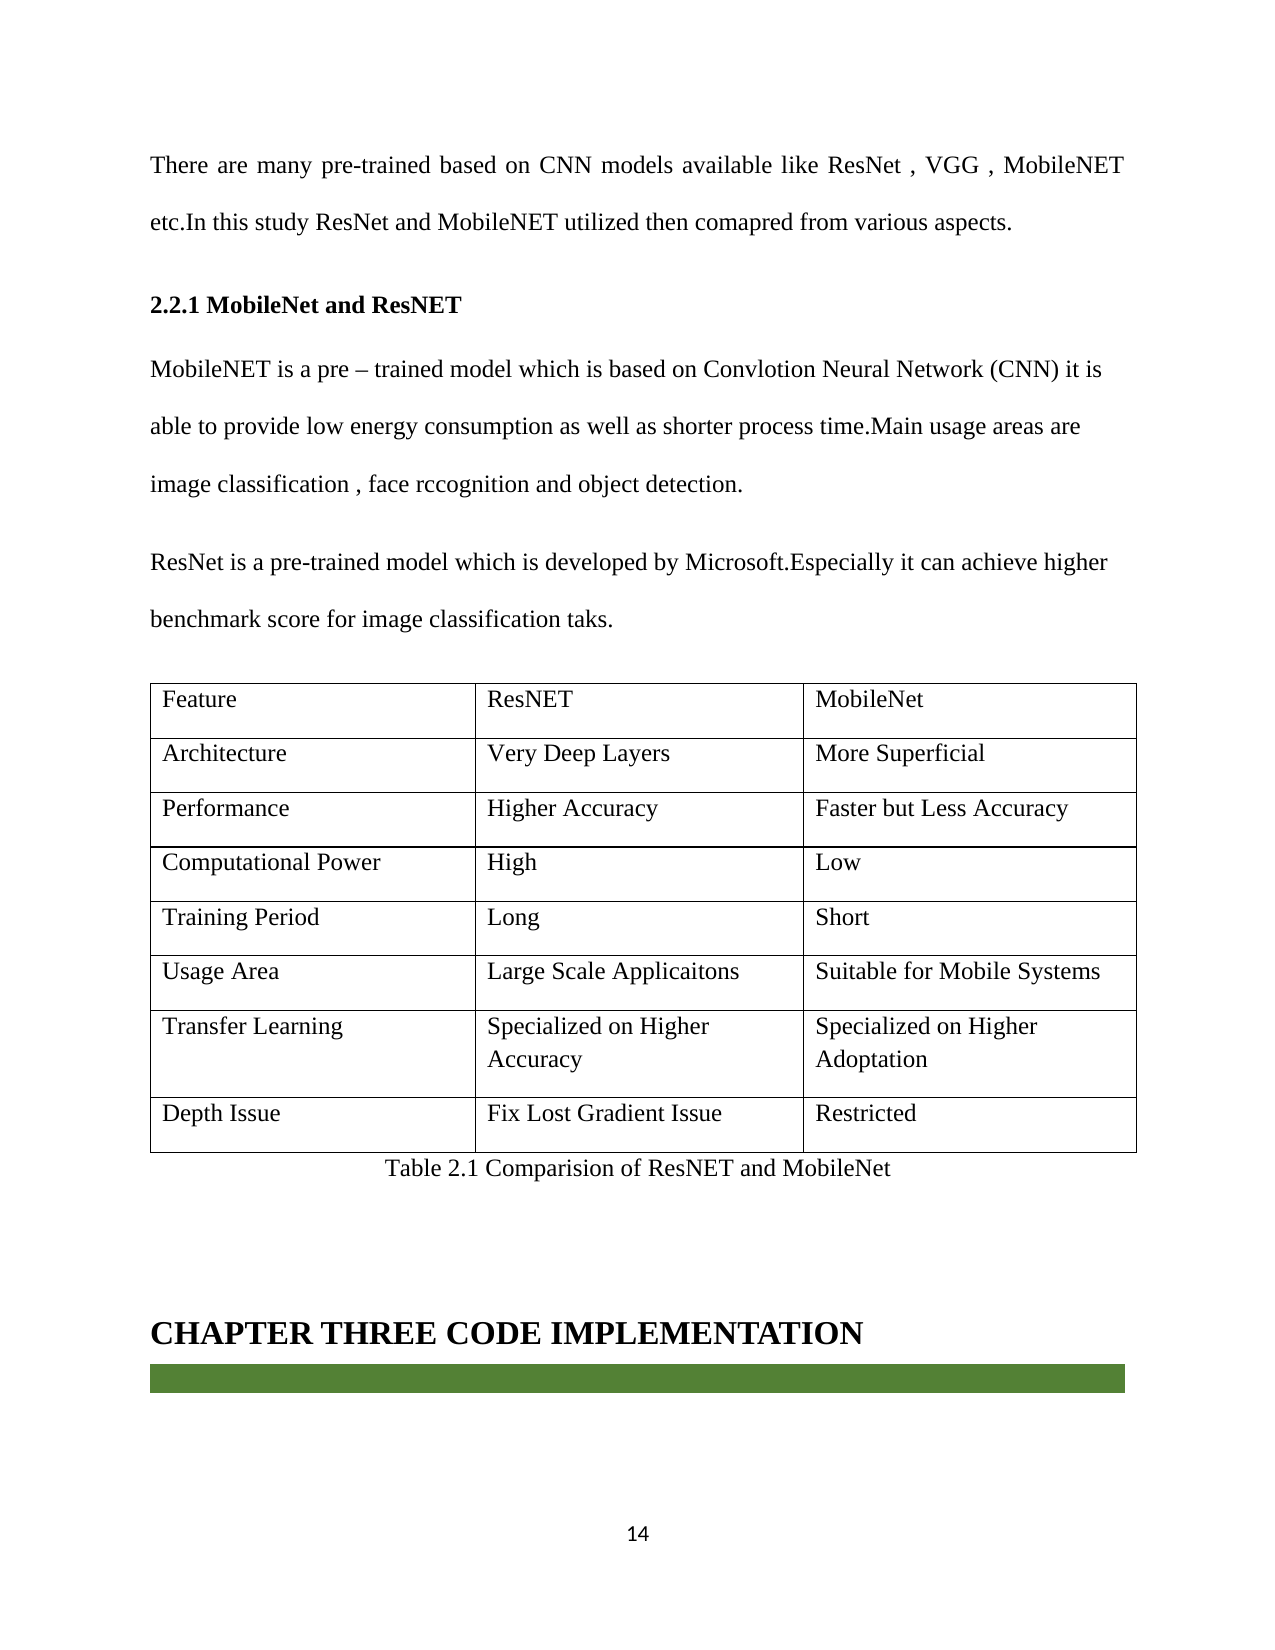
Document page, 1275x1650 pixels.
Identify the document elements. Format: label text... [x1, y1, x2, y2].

table_header ResNET [476, 684, 803, 737]
subtitle 2.2.1 MobileNet and ResNET [150, 290, 1125, 319]
table_cell Specialized on Higher Adoptation [804, 1011, 1136, 1097]
table_cell Faster but Less Accuracy [804, 793, 1136, 846]
text Table 2.1 Comparision of ResNET and MobileNet [150, 1153, 1125, 1182]
table_header Feature [151, 684, 475, 737]
table_cell Usage Area [151, 956, 475, 1010]
table_cell Very Deep Layers [476, 739, 803, 792]
table_cell Specialized on Higher Accuracy [476, 1011, 803, 1097]
table_cell Large Scale Applicaitons [476, 956, 803, 1010]
table_cell Higher Accuracy [476, 793, 803, 846]
text ResNet is a pre-trained model which is developed by Microsoft.Especially it can achieve higher benchmark score for image classification taks. [150, 547, 1125, 633]
table_cell Depth Issue [151, 1098, 475, 1152]
table_cell Low [804, 848, 1136, 901]
table_cell Suitable for Mobile Systems [804, 956, 1136, 1010]
table_cell Architecture [151, 739, 475, 792]
text There are many pre-trained based on CNN models available like ResNet , VGG , MobileNET etc.In this study ResNet and MobileNET utilized then comapred from various aspects. [150, 150, 1125, 236]
table_cell Transfer Learning [151, 1011, 475, 1097]
table_cell Fix Lost Gradient Issue [476, 1098, 803, 1152]
text MobileNET is a pre – trained model which is based on Convlotion Neural Network (CNN) it is able to provide low energy consumption as well as shorter process time.Main usage areas are image classification , face rccognition and object detection. [150, 354, 1125, 497]
table_cell Short [804, 902, 1136, 955]
table_cell Training Period [151, 902, 475, 955]
table_cell Restricted [804, 1098, 1136, 1152]
table_cell More Superficial [804, 739, 1136, 792]
table_cell Computational Power [151, 848, 475, 901]
table_cell High [476, 848, 803, 901]
subtitle CHAPTER THREE CODE IMPLEMENTATION [150, 1314, 1125, 1352]
table_cell Long [476, 902, 803, 955]
table_header MobileNet [804, 684, 1136, 737]
table_cell Performance [151, 793, 475, 846]
